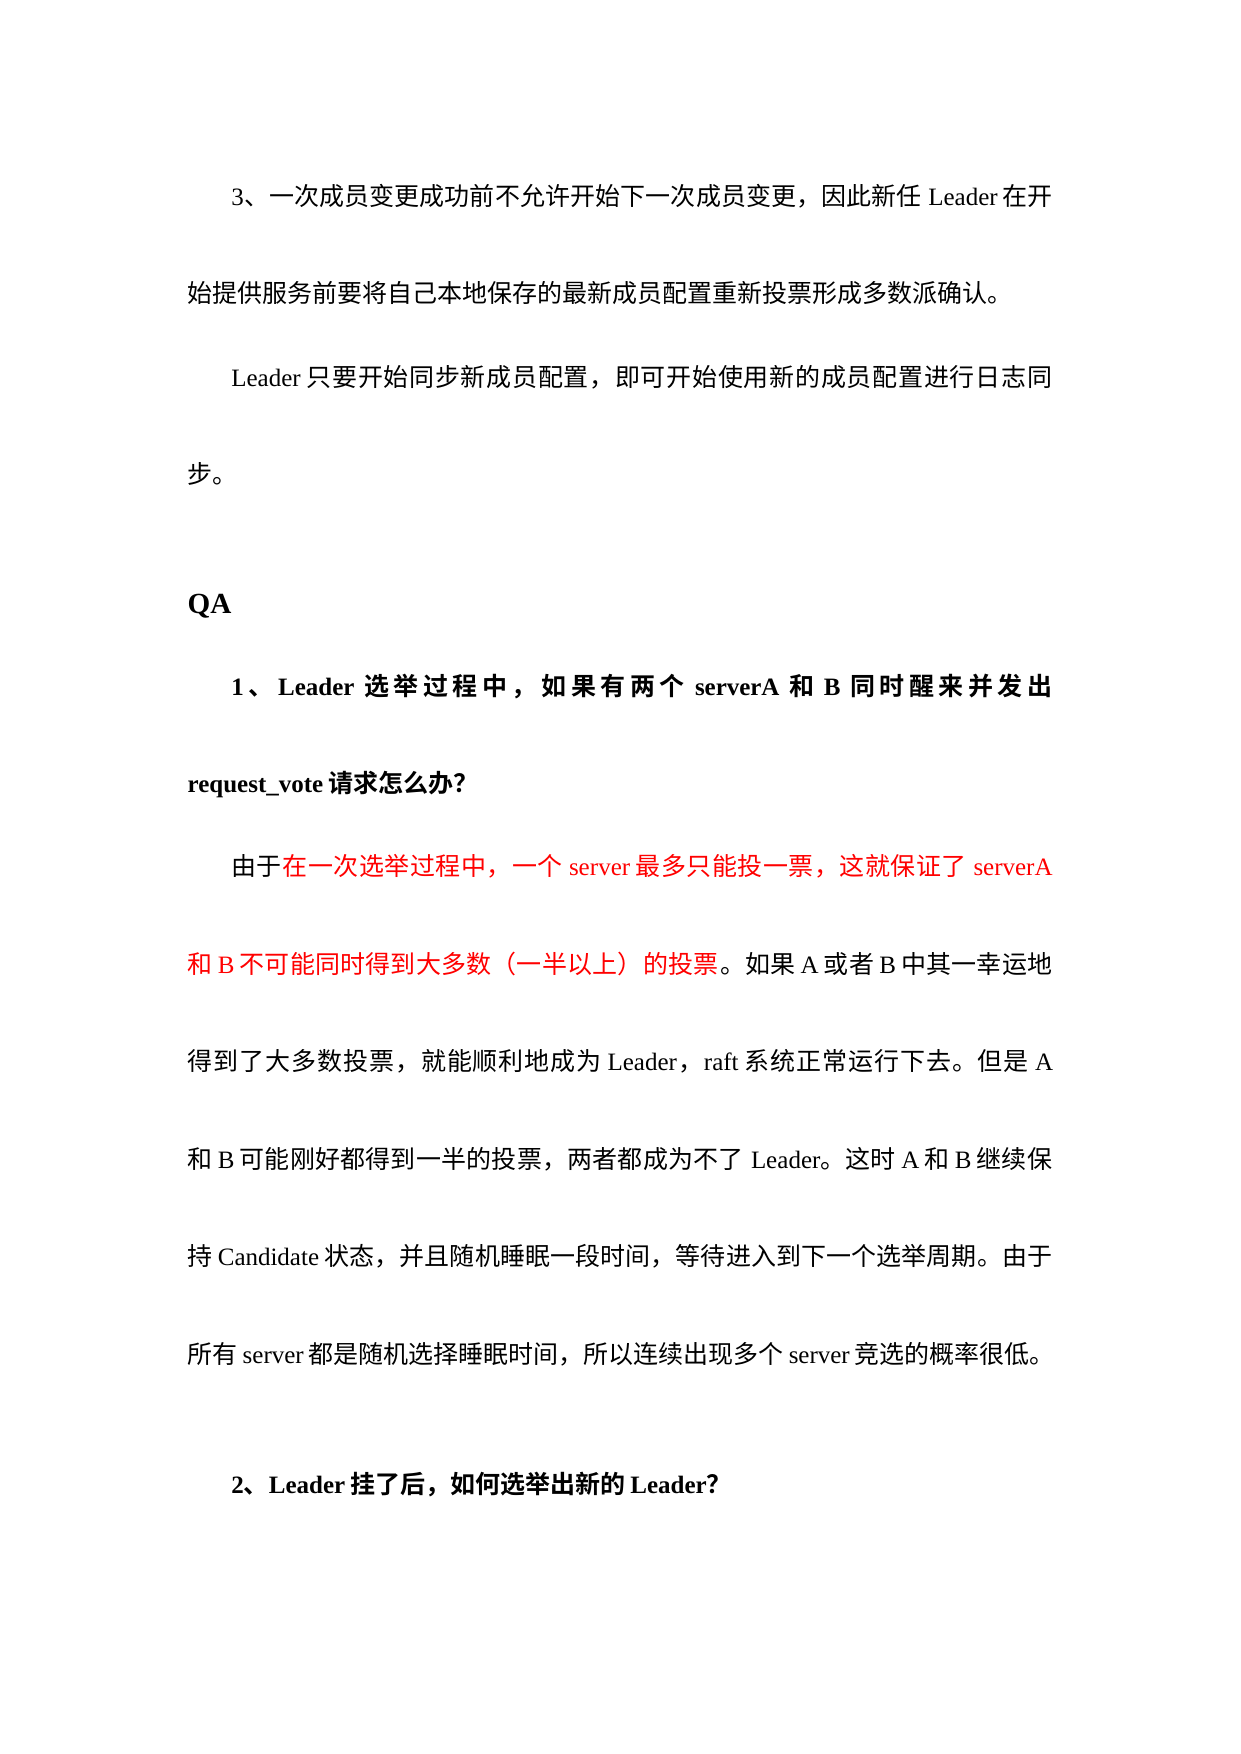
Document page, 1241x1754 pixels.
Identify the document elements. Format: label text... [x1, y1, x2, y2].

text 1、Leader选举过程中，如果有两个serverA和B同时醒来并发出request_vote请求怎么办？ [187, 652, 1053, 814]
text 2、Leader挂了后，如何选举出新的Leader？ [187, 1450, 1053, 1515]
text 由于在一次选举过程中，一个server最多只能投一票，这就保证了serverA和B不可能同时得到大多数（一半以上）的投票。如果A或者B中其一幸运地得到了大多数投票，就能顺利地成为Leader，raft系统正常运行下去。但是A和B可能刚好都得到一半的投票，两者都成为不了Leader。这时A和B继续保持Candidate状态，并且随机睡眠一段时间，等待进入到下一个选举周期。由于所有server都是随机选择睡眠时间，所以连续出现多个server竞选的概率很低。 [187, 832, 1053, 1385]
text Leader只要开始同步新成员配置，即可开始使用新的成员配置进行日志同步。 [187, 343, 1053, 505]
subtitle QA [187, 570, 1053, 635]
text 3、一次成员变更成功前不允许开始下一次成员变更，因此新任Leader在开始提供服务前要将自己本地保存的最新成员配置重新投票形成多数派确认。 [187, 162, 1053, 324]
